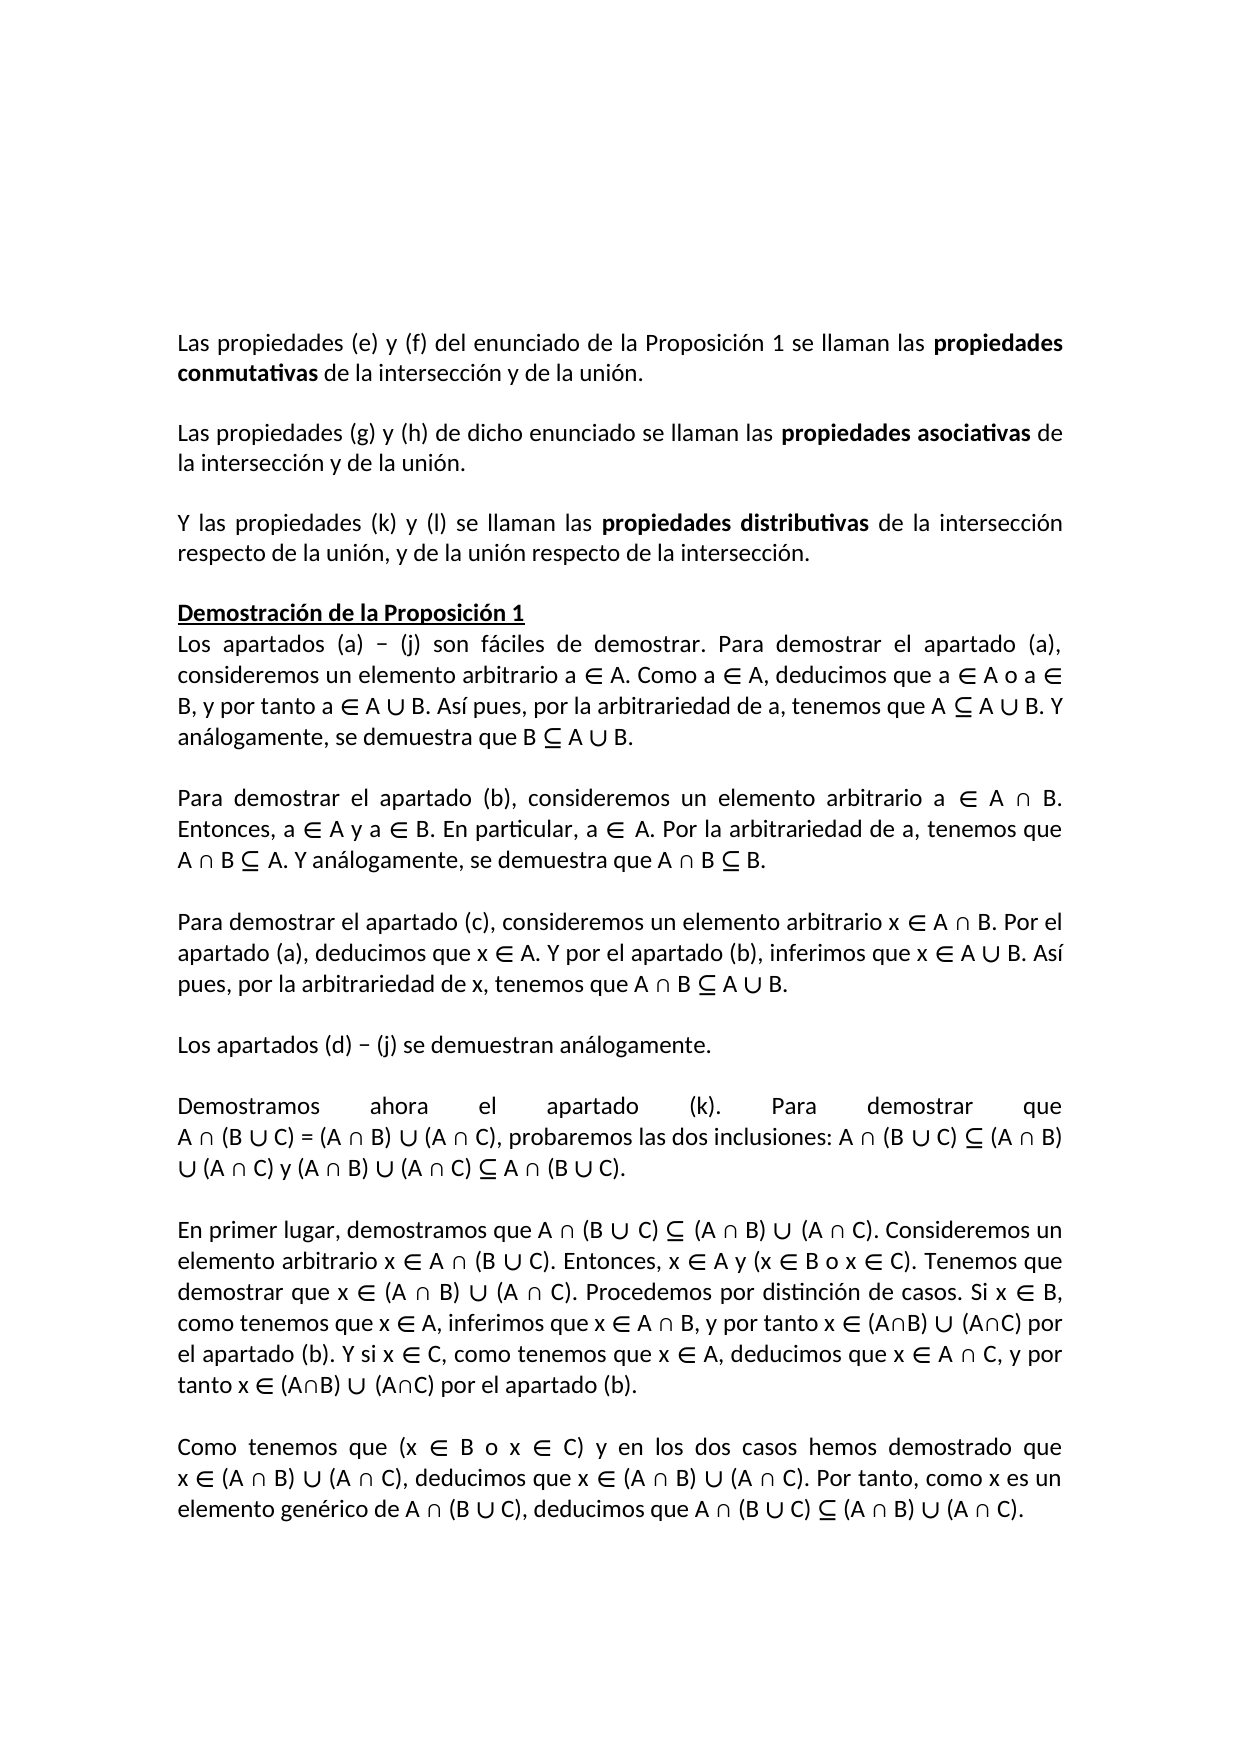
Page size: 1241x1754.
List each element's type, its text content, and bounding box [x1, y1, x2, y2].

text Demostración de la Proposición 1 [177, 597, 1063, 628]
text Y las propiedades (k) y (l) se llaman las propiedades distributivas de la intersección respecto de la unión, y de la unión respecto de la intersección. [177, 507, 1063, 568]
text Para demostrar el apartado (c), consideremos un elemento arbitrario x ∈ A ∩ B. Por el apartado (a), deducimos que x ∈ A. Y por el apartado (b), inferimos que x ∈ A ∪ B. Así pues, por la arbitrariedad de x, tenemos que A ∩ B ⊆ A ∪ B. [177, 906, 1063, 999]
text Para demostrar el apartado (b), consideremos un elemento arbitrario a ∈ A ∩ B. Entonces, a ∈ A y a ∈ B. En particular, a ∈ A. Por la arbitrariedad de a, tenemos que A ∩ B ⊆ A. Y análogamente, se demuestra que A ∩ B ⊆ B. [177, 782, 1063, 875]
text Las propiedades (g) y (h) de dicho enunciado se llaman las propiedades asociativas de la intersección y de la unión. [177, 417, 1063, 478]
text Los apartados (a) − (j) son fáciles de demostrar. Para demostrar el apartado (a), consideremos un elemento arbitrario a ∈ A. Como a ∈ A, deducimos que a ∈ A o a ∈ B, y por tanto a ∈ A ∪ B. Así pues, por la arbitrariedad de a, tenemos que A ⊆ A ∪ B. Y análogamente, se demuestra que B ⊆ A ∪ B. [177, 628, 1063, 751]
text En primer lugar, demostramos que A ∩ (B ∪ C) ⊆ (A ∩ B) ∪ (A ∩ C). Consideremos un elemento arbitrario x ∈ A ∩ (B ∪ C). Entonces, x ∈ A y (x ∈ B o x ∈ C). Tenemos que demostrar que x ∈ (A ∩ B) ∪ (A ∩ C). Procedemos por distinción de casos. Si x ∈ B, como tenemos que x ∈ A, inferimos que x ∈ A ∩ B, y por tanto x ∈ (A∩B) ∪ (A∩C) por el apartado (b). Y si x ∈ C, como tenemos que x ∈ A, deducimos que x ∈ A ∩ C, y por tanto x ∈ (A∩B) ∪ (A∩C) por el apartado (b). [177, 1213, 1063, 1400]
text Demostramos ahora el apartado (k). Para demostrar que A ∩ (B ∪ C) = (A ∩ B) ∪ (A ∩ C), probaremos las dos inclusiones: A ∩ (B ∪ C) ⊆ (A ∩ B) ∪ (A ∩ C) y (A ∩ B) ∪ (A ∩ C) ⊆ A ∩ (B ∪ C). [177, 1090, 1063, 1183]
text Los apartados (d) − (j) se demuestran análogamente. [177, 1029, 1063, 1060]
text Como tenemos que (x ∈ B o x ∈ C) y en los dos casos hemos demostrado que x ∈ (A ∩ B) ∪ (A ∩ C), deducimos que x ∈ (A ∩ B) ∪ (A ∩ C). Por tanto, como x es un elemento genérico de A ∩ (B ∪ C), deducimos que A ∩ (B ∪ C) ⊆ (A ∩ B) ∪ (A ∩ C). [177, 1430, 1063, 1523]
text Las propiedades (e) y (f) del enunciado de la Proposición 1 se llaman las propiedades conmutativas de la intersección y de la unión. [177, 327, 1063, 388]
